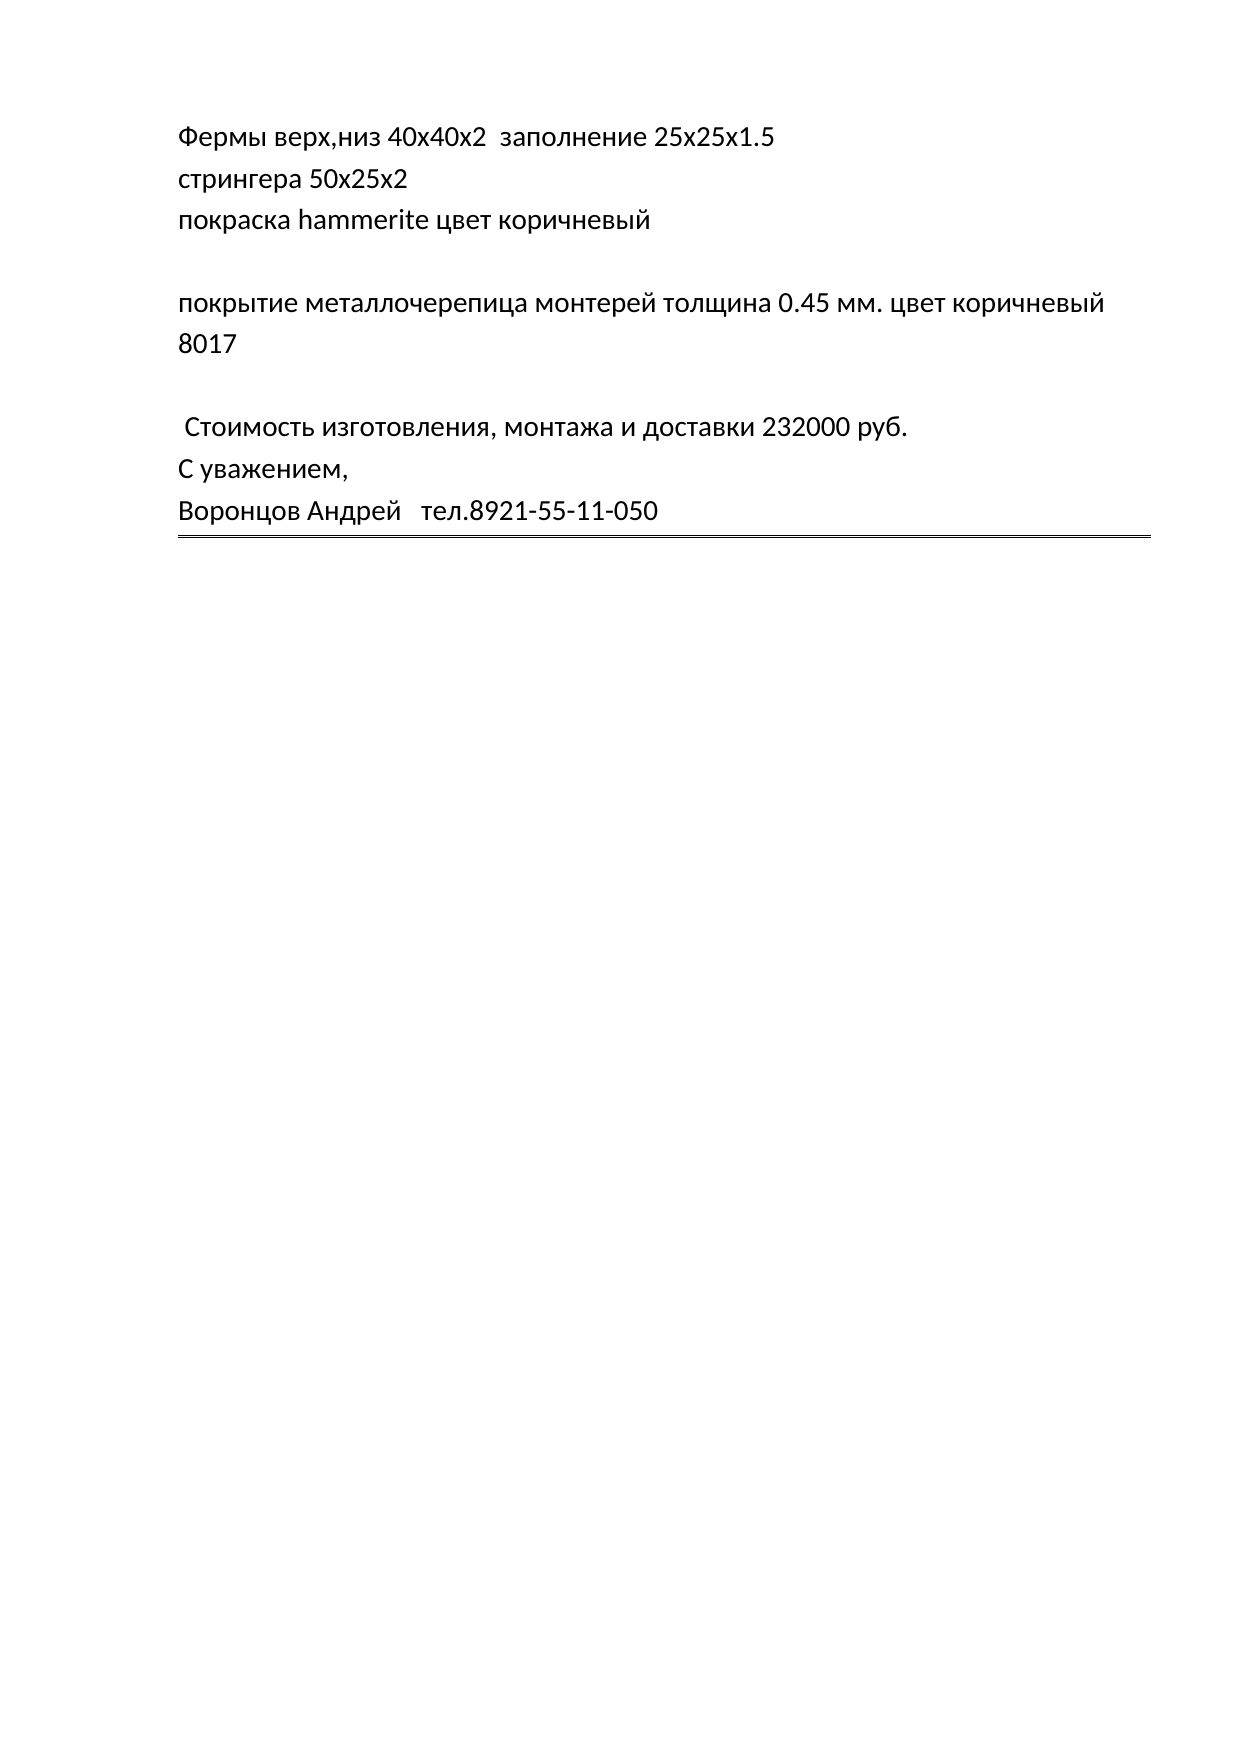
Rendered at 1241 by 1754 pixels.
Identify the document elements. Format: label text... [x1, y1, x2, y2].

text С уважением, [178, 450, 1151, 486]
text Фермы верх,низ 40х40х2 заполнение 25х25х1.5 [178, 118, 1151, 154]
text покраска hammerite цвет коричневый [178, 201, 1151, 237]
text покрытие металлочерепица монтерей толщина 0.45 мм. цвет коричневый 8017 [178, 284, 1151, 361]
text Воронцов Андрей тел.8921-55-11-050 [178, 492, 1151, 535]
text стрингера 50х25х2 [178, 160, 1151, 195]
text Стоимость изготовления, монтажа и доставки 232000 руб. [178, 408, 1151, 444]
